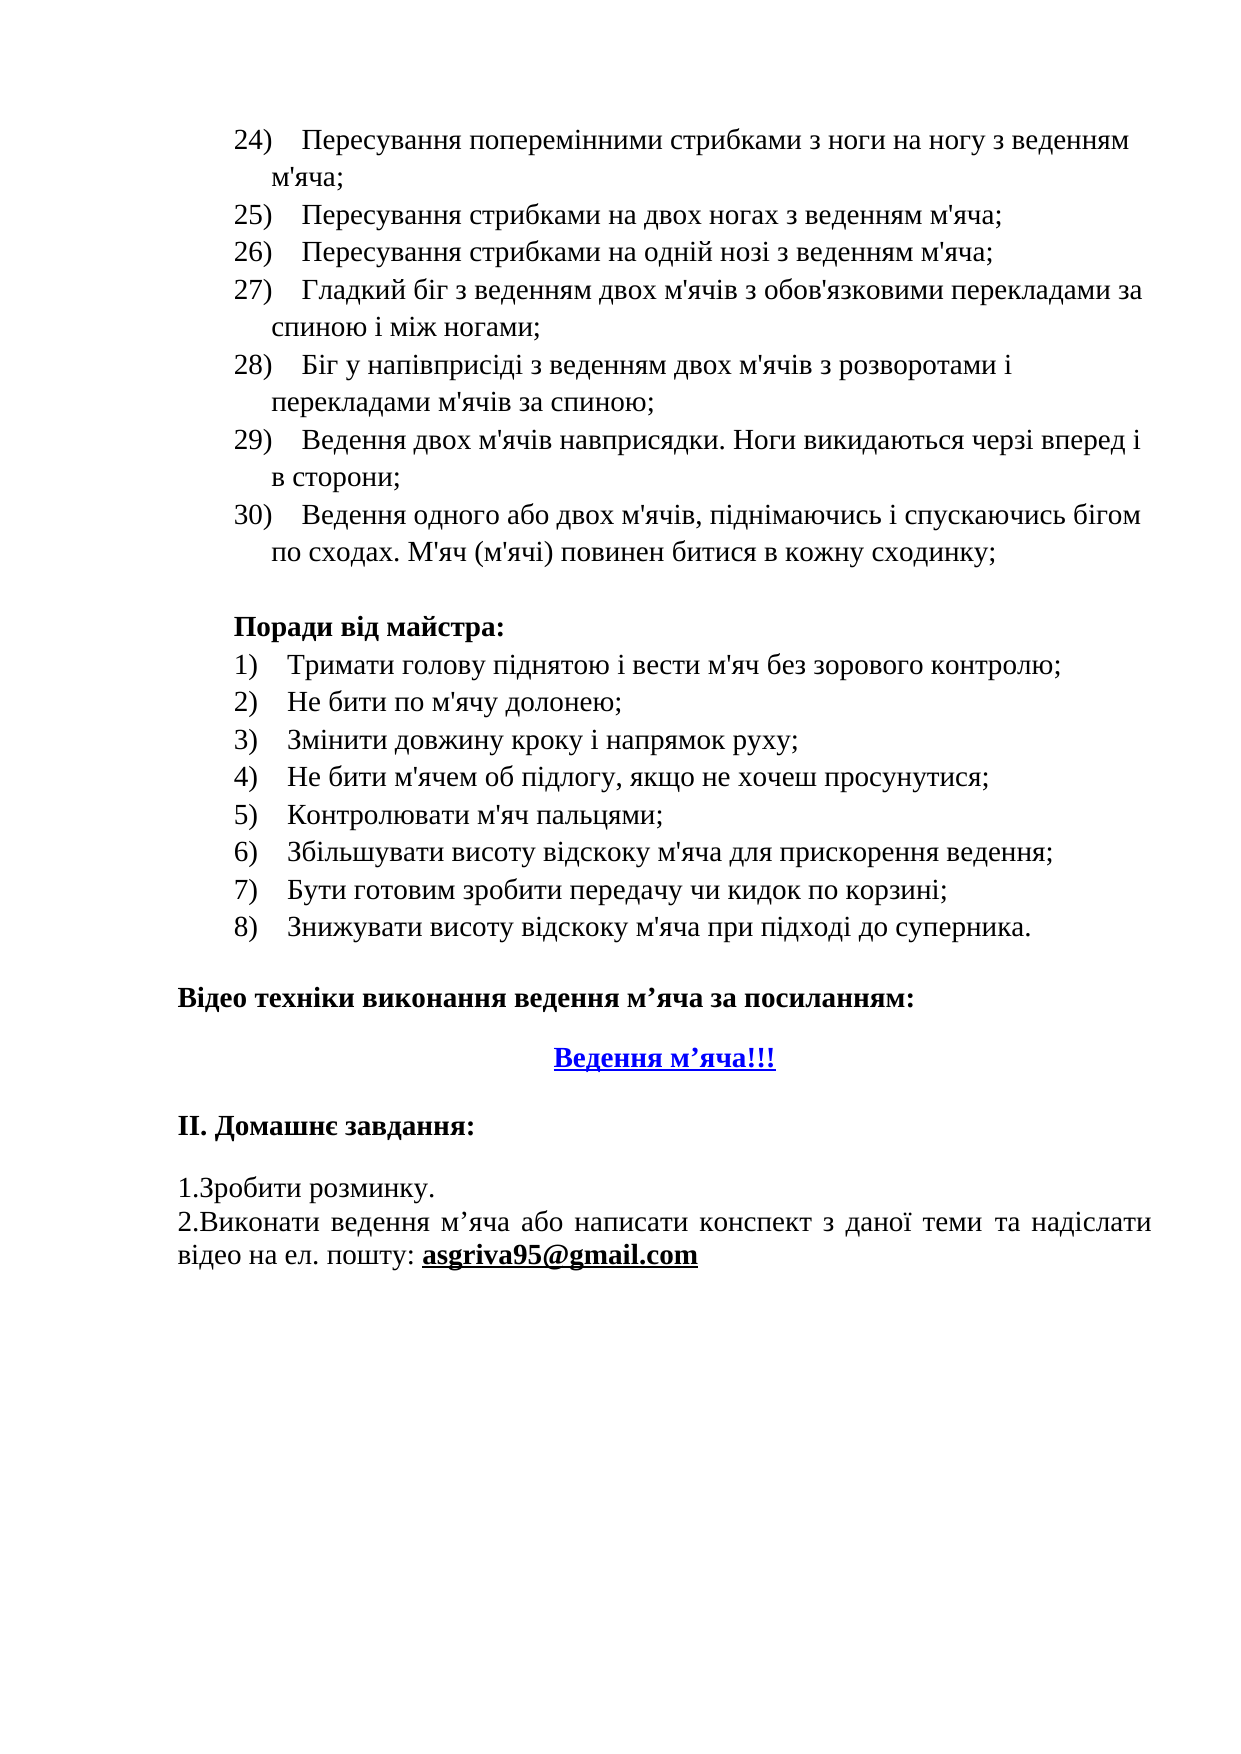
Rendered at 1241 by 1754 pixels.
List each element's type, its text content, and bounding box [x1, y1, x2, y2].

text 24) Пересування поперемінними стрибками з ноги на ногу з веденням м'яча; [233, 118, 1152, 193]
text 1.Зробити розминку. [177, 1170, 1152, 1204]
text 29) Ведення двох м'ячів навприсядки. Ноги викидаються черзі вперед і в сторони; [233, 418, 1152, 493]
text Ведення м’яча!!! [177, 1040, 1152, 1073]
text 2.Виконати ведення м’яча або написати конспект з даної теми та надіслати відео на ел. пошту: asgriva95@gmail.com [177, 1204, 1152, 1271]
text 1) Тримати голову піднятою і вести м'яч без зорового контролю; [233, 643, 1152, 681]
text 8) Знижувати висоту відскоку м'яча при підході до суперника. [233, 906, 1152, 943]
text ІІ. Домашнє завдання: [177, 1108, 1152, 1141]
text 6) Збільшувати висоту відскоку м'яча для прискорення ведення; [233, 831, 1152, 868]
text 4) Не бити м'ячем об підлогу, якщо не хочеш просунутися; [233, 756, 1152, 793]
text 2) Не бити по м'ячу долонею; [233, 681, 1152, 718]
text 28) Біг у напівприсіді з веденням двох м'ячів з розворотами і перекладами м'ячів за спиною; [233, 343, 1152, 418]
text 25) Пересування стрибками на двох ногах з веденням м'яча; [233, 193, 1152, 231]
text 26) Пересування стрибками на одній нозі з веденням м'яча; [233, 231, 1152, 268]
text Відео техніки виконання ведення м’яча за посиланням: [177, 981, 1152, 1014]
text 27) Гладкий біг з веденням двох м'ячів з обов'язковими перекладами за спиною і між ногами; [233, 268, 1152, 343]
text Поради від майстра: [233, 568, 1152, 643]
text 30) Ведення одного або двох м'ячів, піднімаючись і спускаючись бігом по сходах. М'яч (м'ячі) повинен битися в кожну сходинку; [233, 493, 1152, 568]
text 5) Контролювати м'яч пальцями; [233, 793, 1152, 831]
text 3) Змінити довжину кроку і напрямок руху; [233, 718, 1152, 756]
text 7) Бути готовим зробити передачу чи кидок по корзині; [233, 868, 1152, 906]
